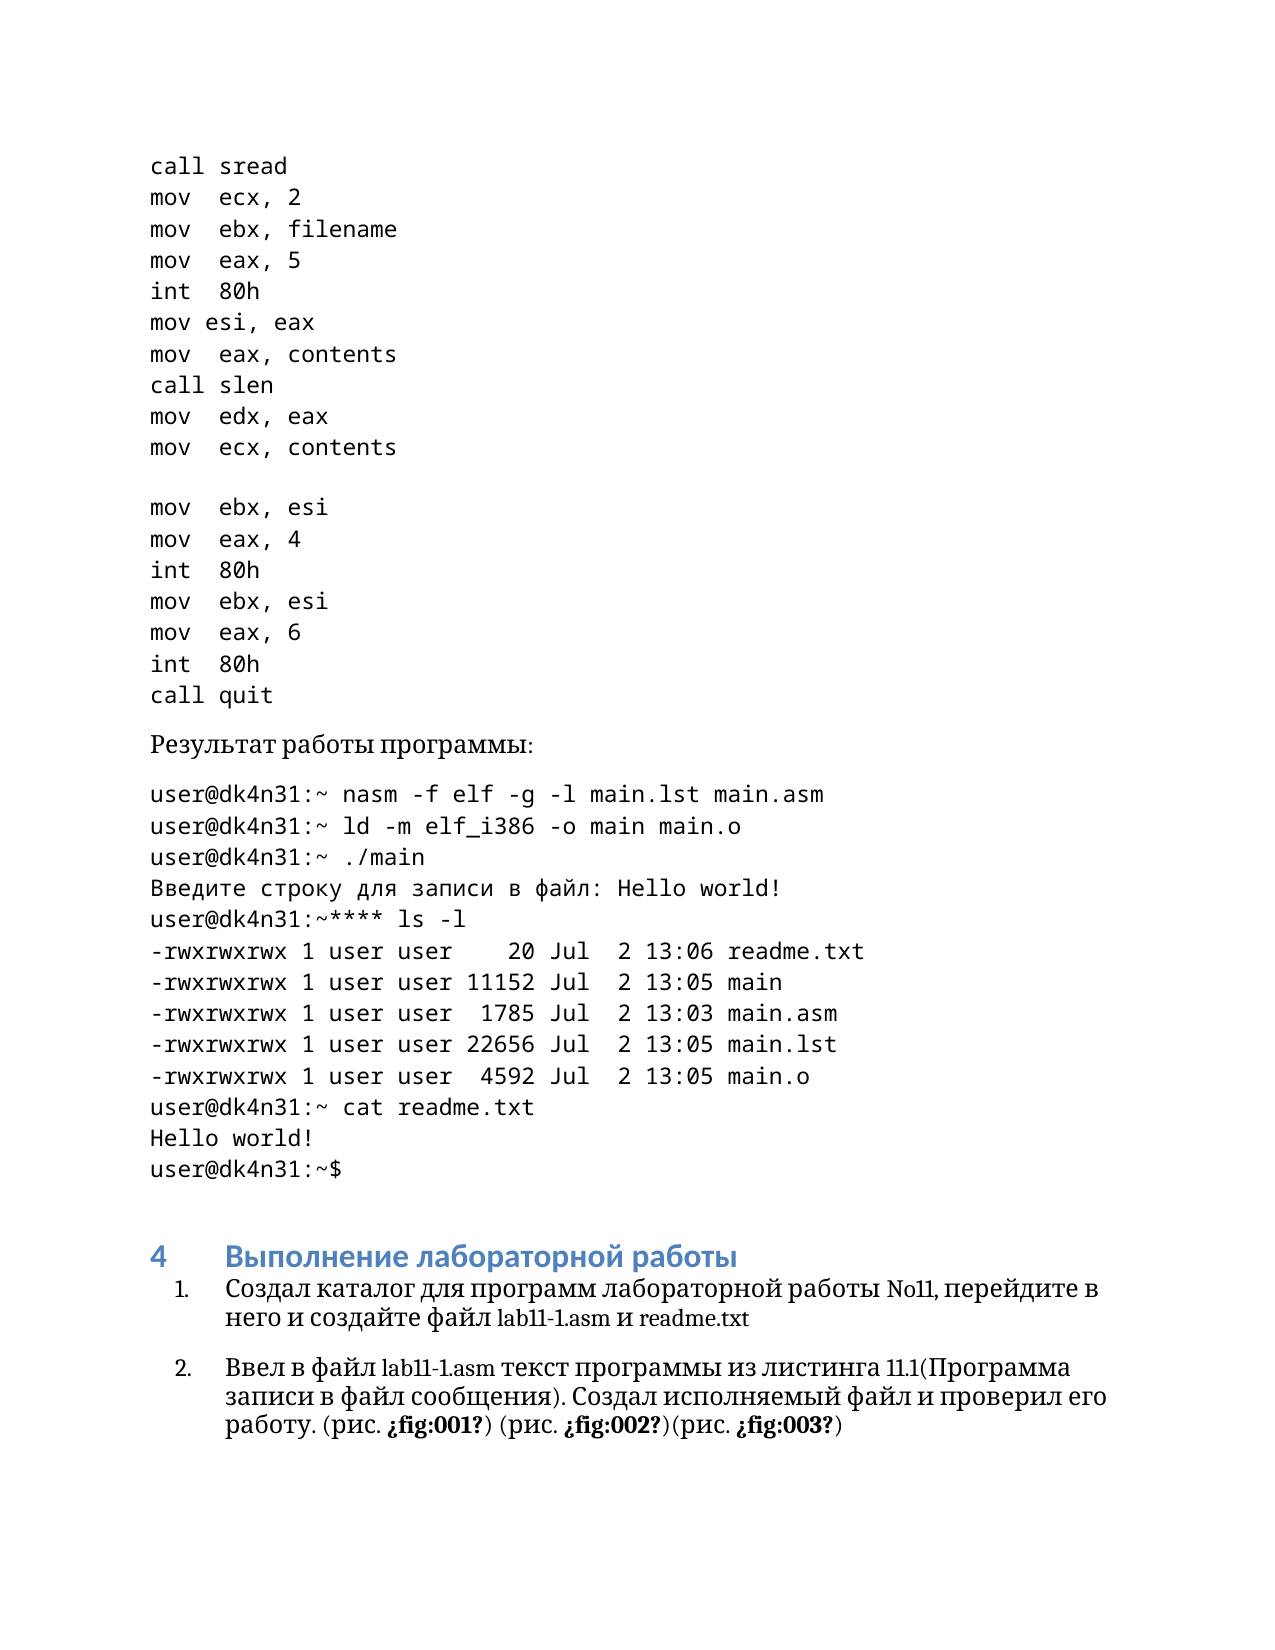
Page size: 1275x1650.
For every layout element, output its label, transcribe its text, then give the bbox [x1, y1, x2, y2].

subtitle 4 Выполнение лабораторной работы [150, 1234, 1125, 1275]
text Результат работы программы: [150, 731, 1125, 759]
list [175, 1354, 1125, 1440]
text user@dk4n31:~ nasm -f elf -g -l main.lst main.asm user@dk4n31:~ ld -m elf_i386 -o main main.o user@dk4n31:~ ./main Введите строку для записи в файл: Hello world! user@dk4n31:~**** ls -l -rwxrwxrwx 1 user user 20 Jul 2 13:06 readme.txt -rwxrwxrwx 1 user user 11152 Jul 2 13:05 main -rwxrwxrwx 1 user user 1785 Jul 2 13:03 main.asm -rwxrwxrwx 1 user user 22656 Jul 2 13:05 main.lst -rwxrwxrwx 1 user user 4592 Jul 2 13:05 main.o user@dk4n31:~ cat readme.txt Hello world! user@dk4n31:~$ [150, 778, 1125, 1184]
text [150, 150, 1125, 710]
list Создал каталог для программ лабораторной работы No11, перейдите в него и создайте файл lab11-1.asm и readme.txt [175, 1275, 1125, 1333]
